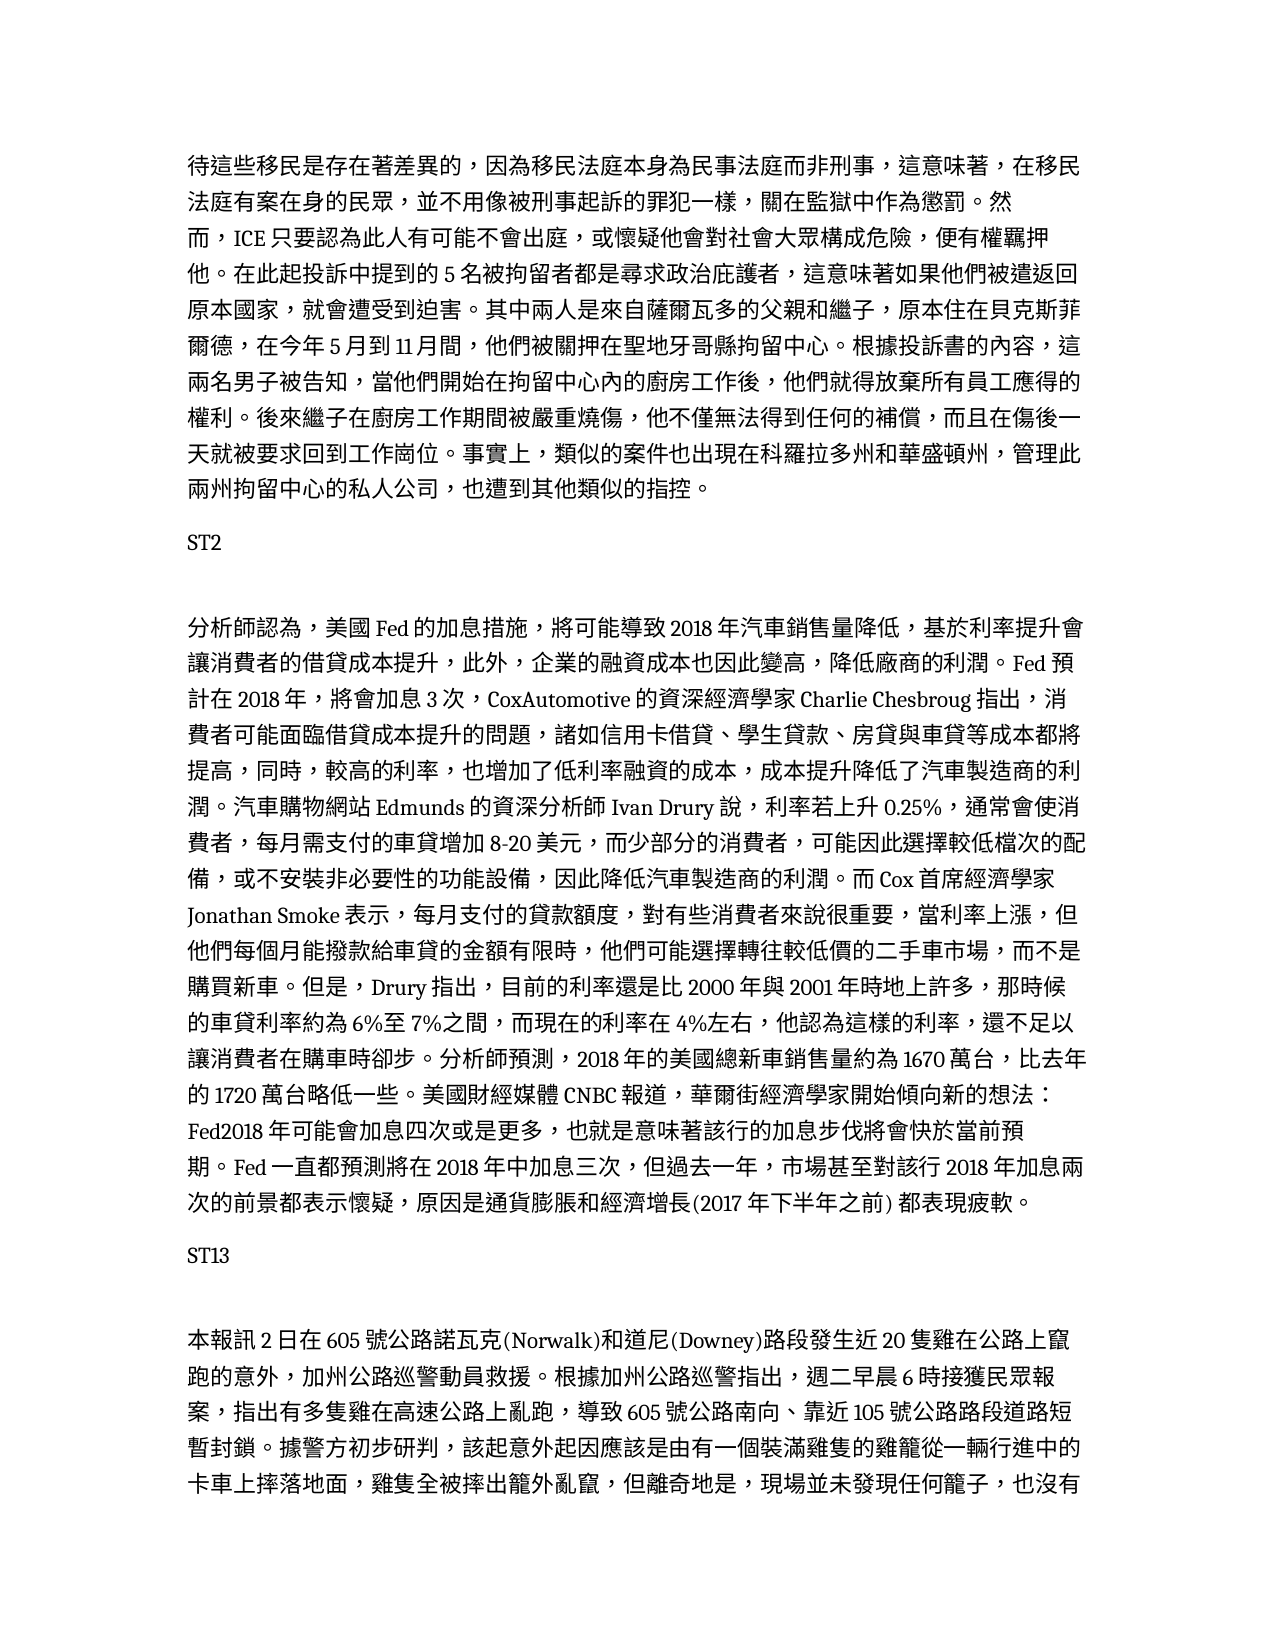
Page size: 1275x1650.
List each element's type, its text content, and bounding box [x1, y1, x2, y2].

text ST13 [187, 1243, 1087, 1300]
text ST2 [187, 530, 1087, 587]
text 分析師認為，美國Fed的加息措施，將可能導致2018年汽車銷售量降低，基於利率提升會讓消費者的借貸成本提升，此外，企業的融資成本也因此變高，降低廠商的利潤。Fed預計在2018年，將會加息3次，CoxAutomotive的資深經濟學家Charlie Chesbroug指出，消費者可能面臨借貸成本提升的問題，諸如信用卡借貸、學生貸款、房貸與車貸等成本都將提高，同時，較高的利率，也增加了低利率融資的成本，成本提升降低了汽車製造商的利潤。汽車購物網站Edmunds的資深分析師Ivan Drury說，利率若上升0.25%，通常會使消費者，每月需支付的車貸增加8-20美元，而少部分的消費者，可能因此選擇較低檔次的配備，或不安裝非必要性的功能設備，因此降低汽車製造商的利潤。而Cox首席經濟學家Jonathan Smoke表示，每月支付的貸款額度，對有些消費者來說很重要，當利率上漲，但他們每個月能撥款給車貸的金額有限時，他們可能選擇轉往較低價的二手車市場，而不是購買新車。但是，Drury指出，目前的利率還是比2000年與2001年時地上許多，那時候的車貸利率約為6%至7%之間，而現在的利率在4%左右，他認為這樣的利率，還不足以讓消費者在購車時卻步。分析師預測，2018年的美國總新車銷售量約為1670萬台，比去年的1720萬台略低一些。美國財經媒體CNBC報道，華爾街經濟學家開始傾向新的想法：Fed2018年可能會加息四次或是更多，也就是意味著該行的加息步伐將會快於當前預期。Fed一直都預測將在2018年中加息三次，但過去一年，市場甚至對該行2018年加息兩次的前景都表示懷疑，原因是通貨膨脹和經濟增長(2017年下半年之前) 都表現疲軟。 [187, 611, 1087, 1218]
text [187, 150, 1087, 505]
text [187, 1324, 1087, 1499]
